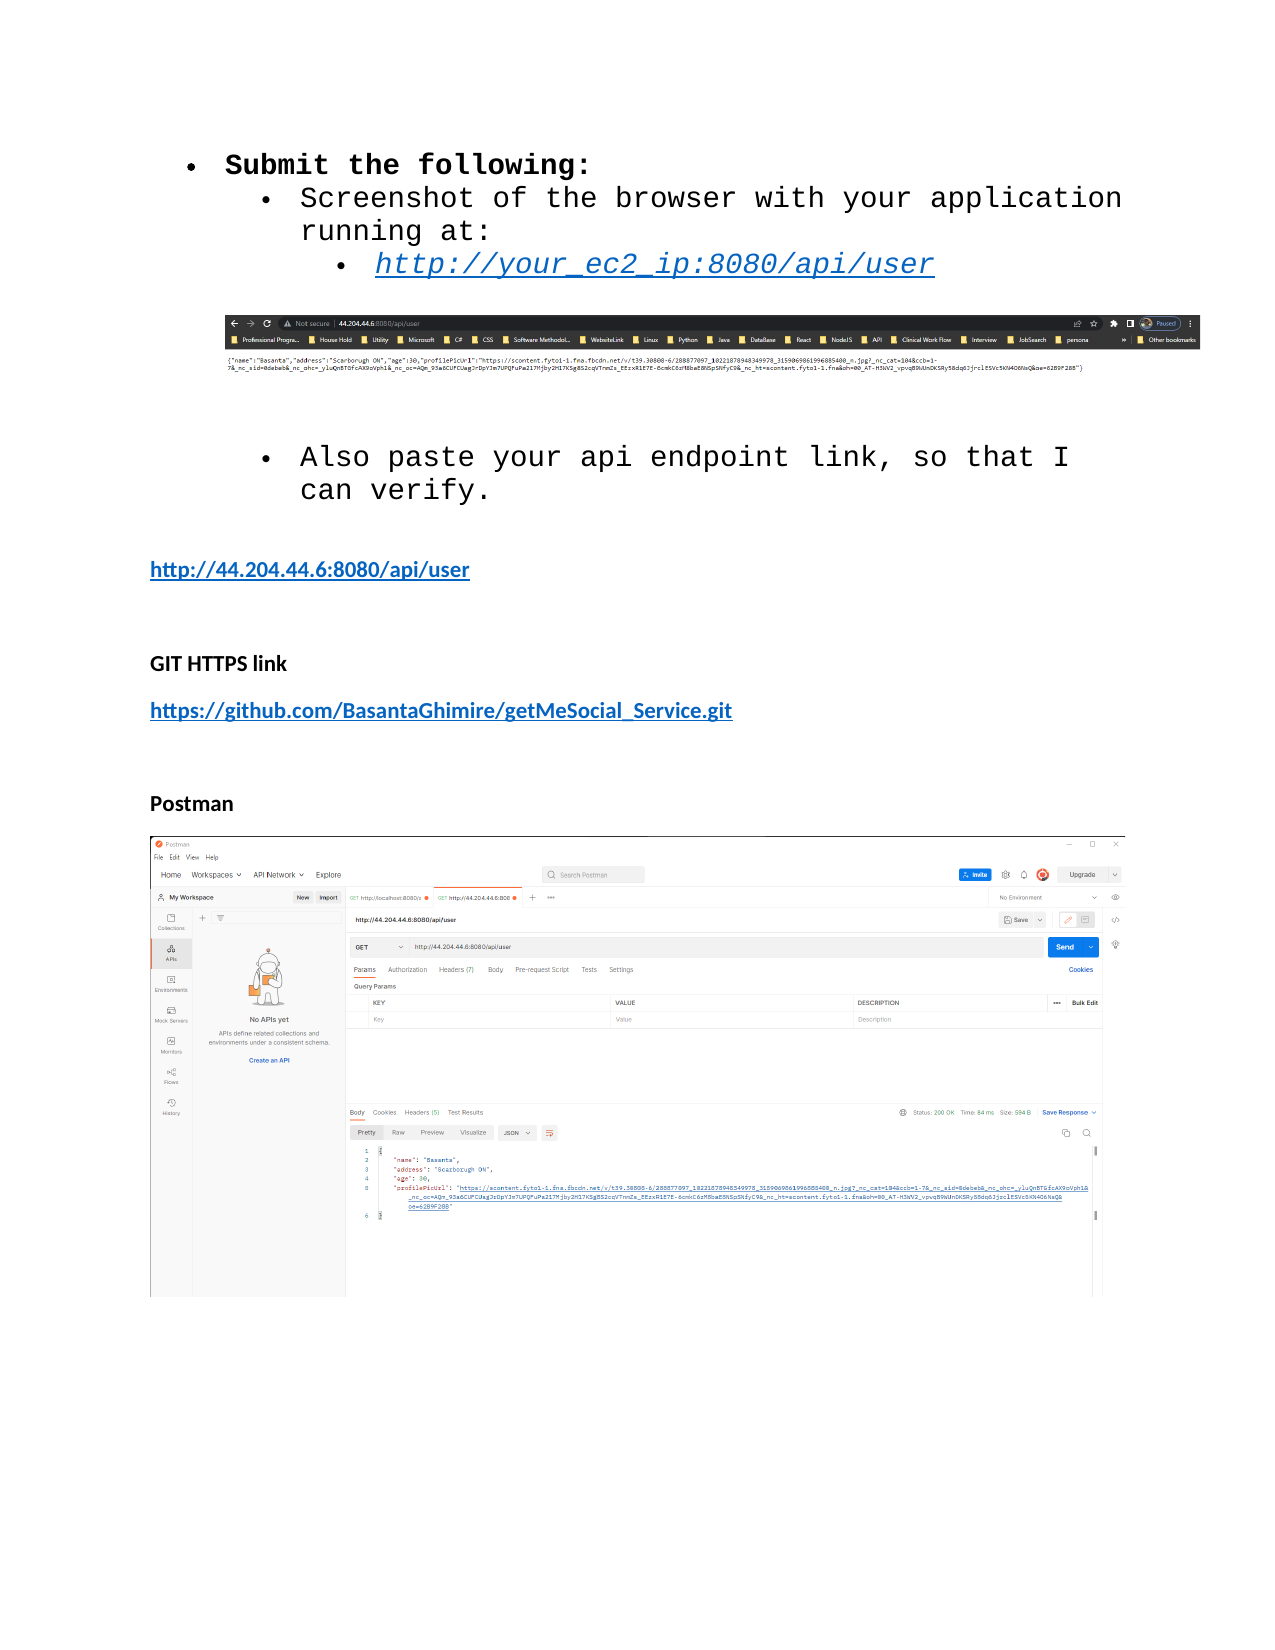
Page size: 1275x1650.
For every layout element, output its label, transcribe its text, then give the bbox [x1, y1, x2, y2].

text http://44.204.44.6:8080/api/user [150, 555, 1125, 583]
list Also paste your api endpoint link, so that I can verify. [262, 443, 1125, 508]
list http://your_ec2_ip:8080/api/user [337, 249, 1125, 282]
picture [225, 315, 1200, 443]
picture [150, 836, 1125, 1297]
text https://github.com/BasantaGhimire/getMeSocial_Service.git [150, 696, 1125, 724]
text GIT HTTPS link [150, 649, 1125, 677]
list Screenshot of the browser with your application running at: [262, 183, 1125, 249]
list Submit the following: [187, 150, 1125, 183]
text Postman [150, 789, 1125, 818]
